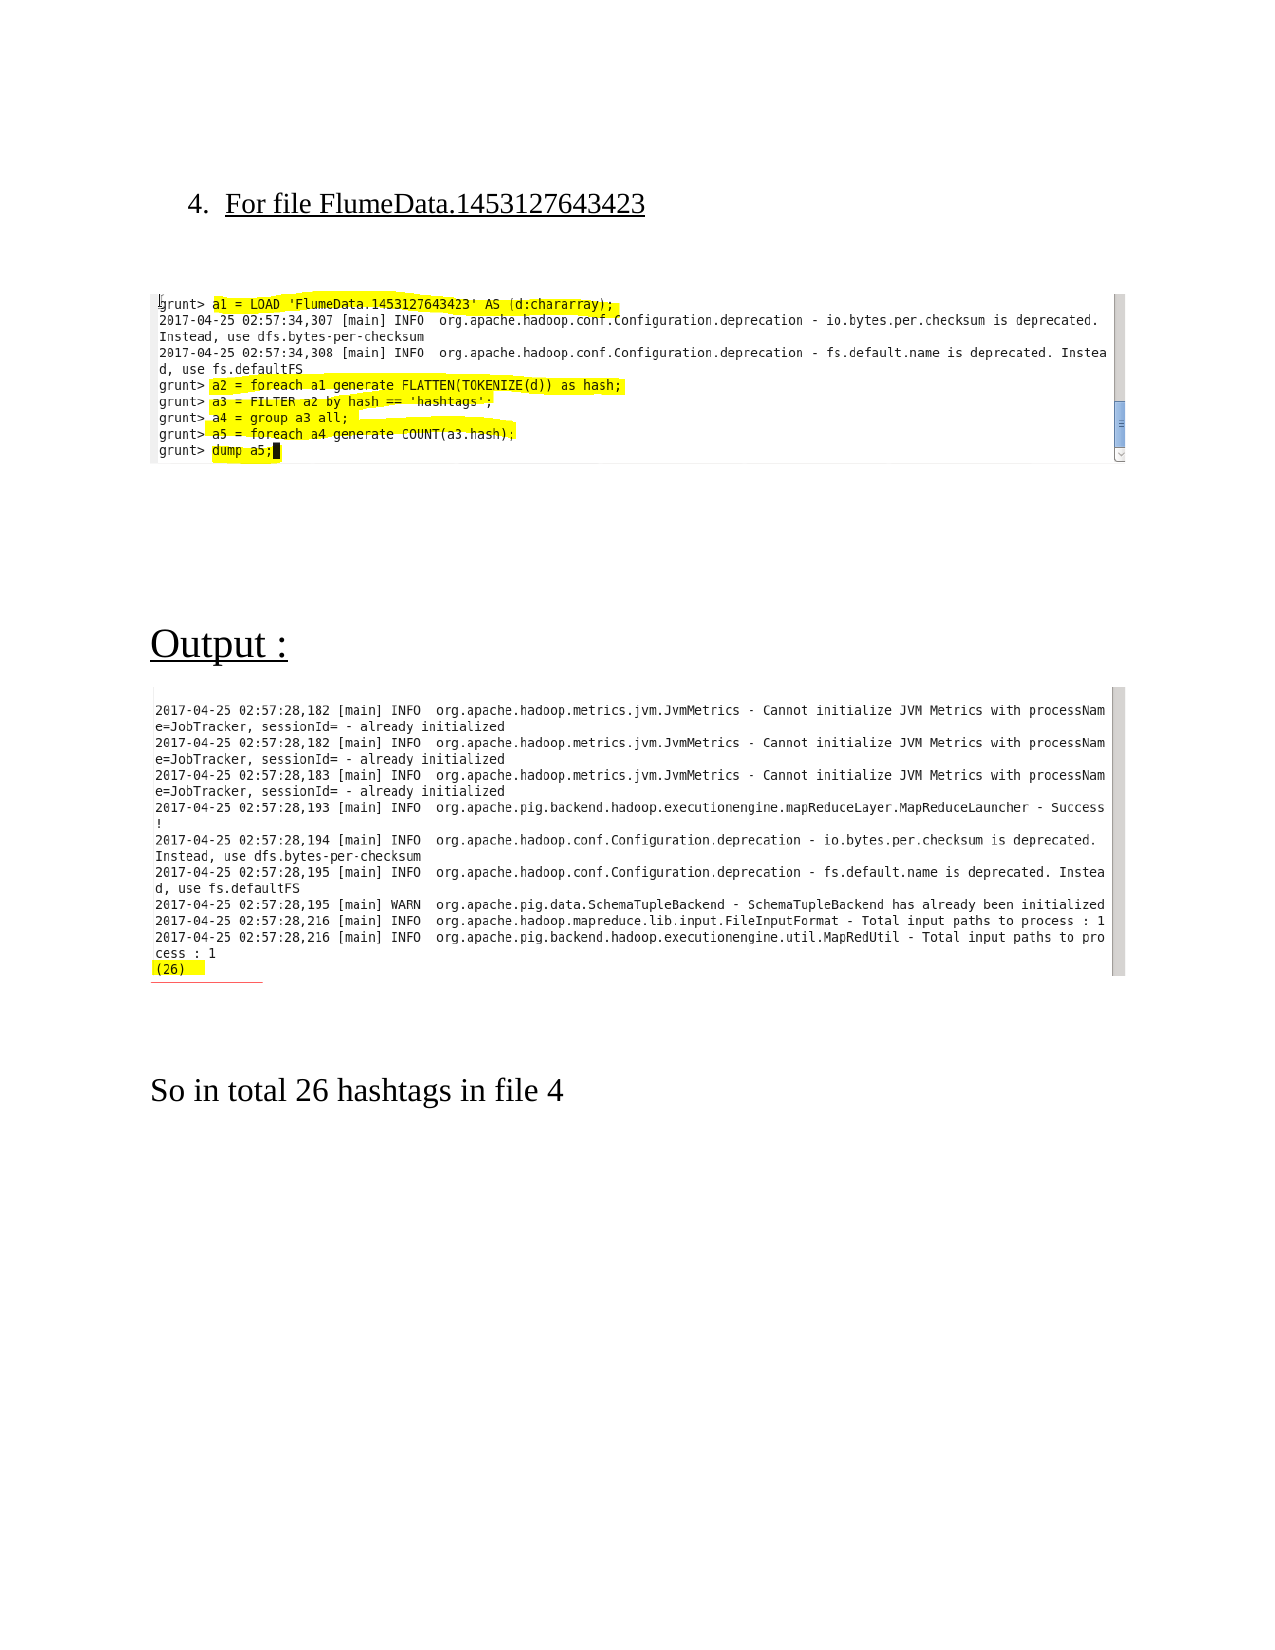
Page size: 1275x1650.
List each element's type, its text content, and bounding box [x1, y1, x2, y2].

picture [150, 687, 1125, 983]
text Output : [150, 619, 1125, 667]
list For file FlumeData.1453127643423 [187, 186, 1125, 220]
picture [150, 291, 1125, 464]
text So in total 26 hashtags in file 4 [150, 1070, 1125, 1108]
